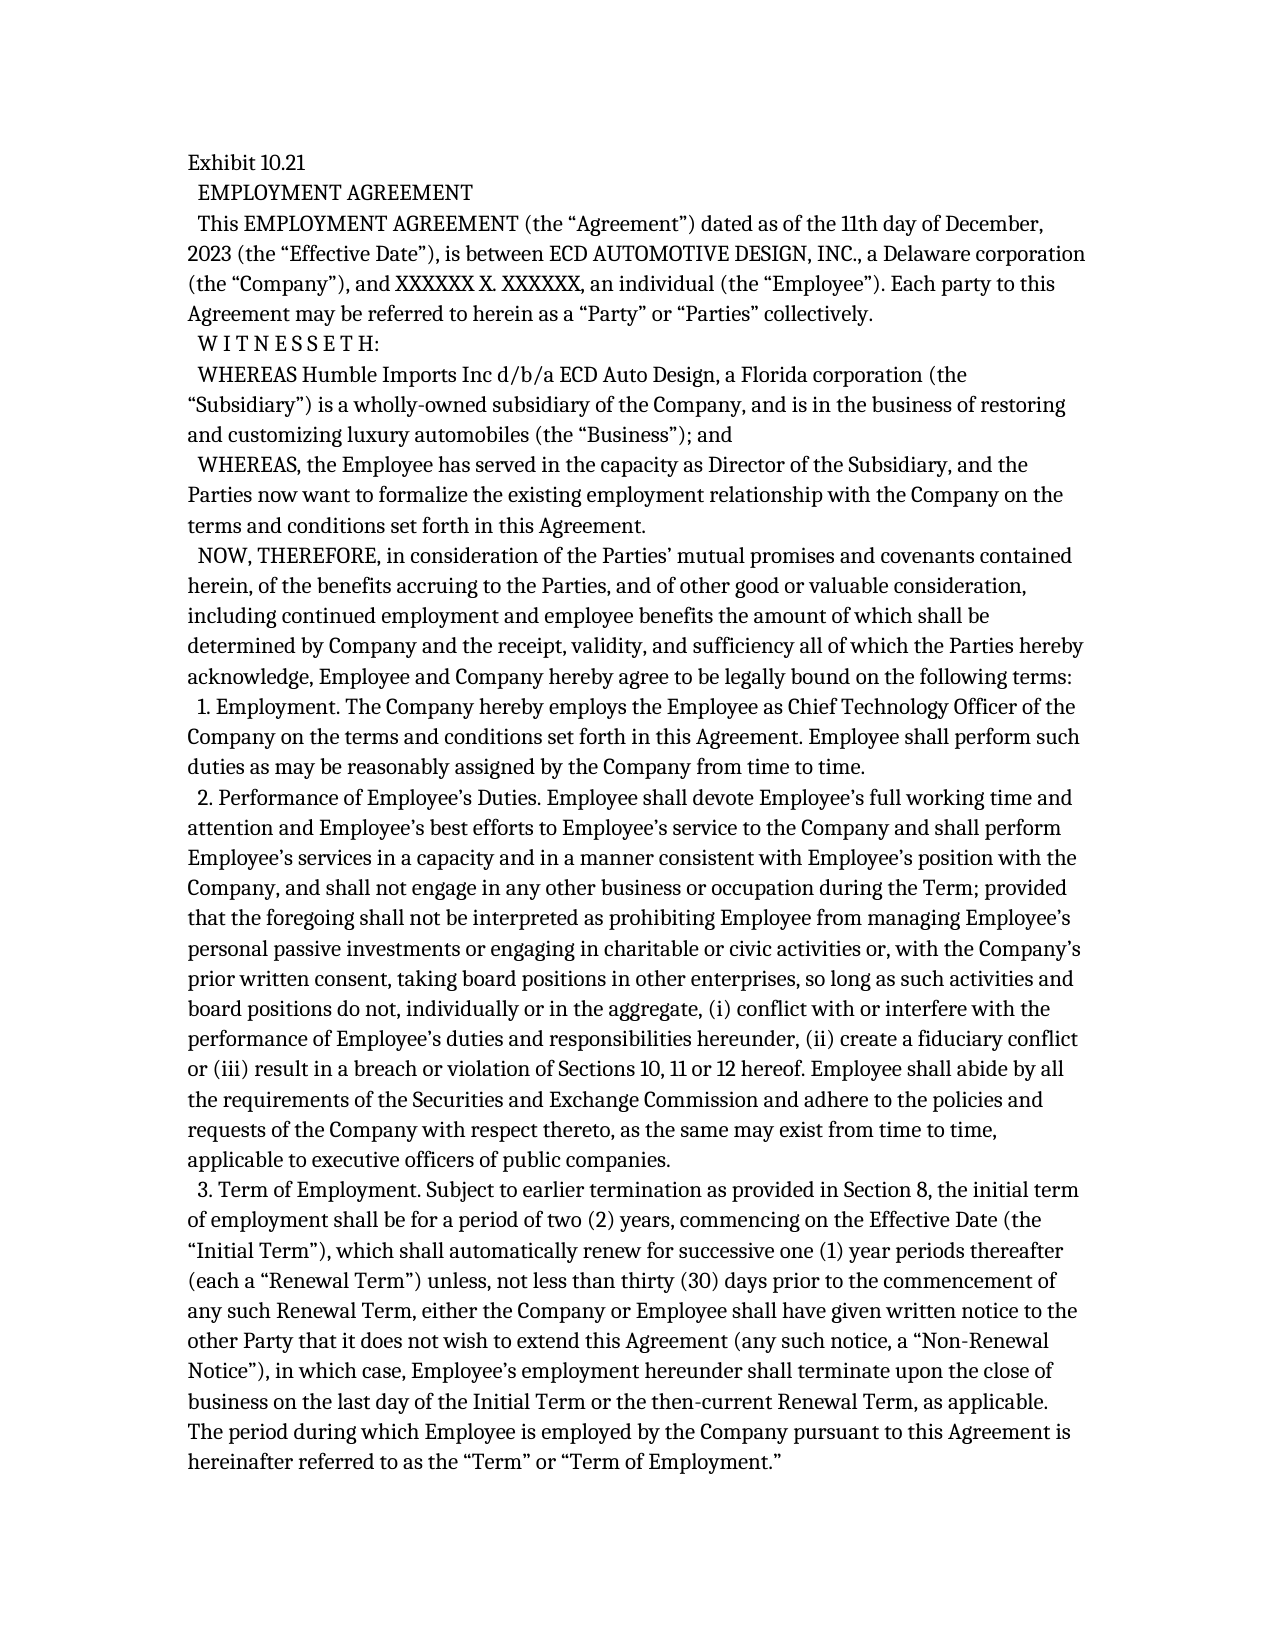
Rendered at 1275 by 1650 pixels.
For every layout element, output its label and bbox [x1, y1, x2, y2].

text [187, 150, 1087, 1475]
